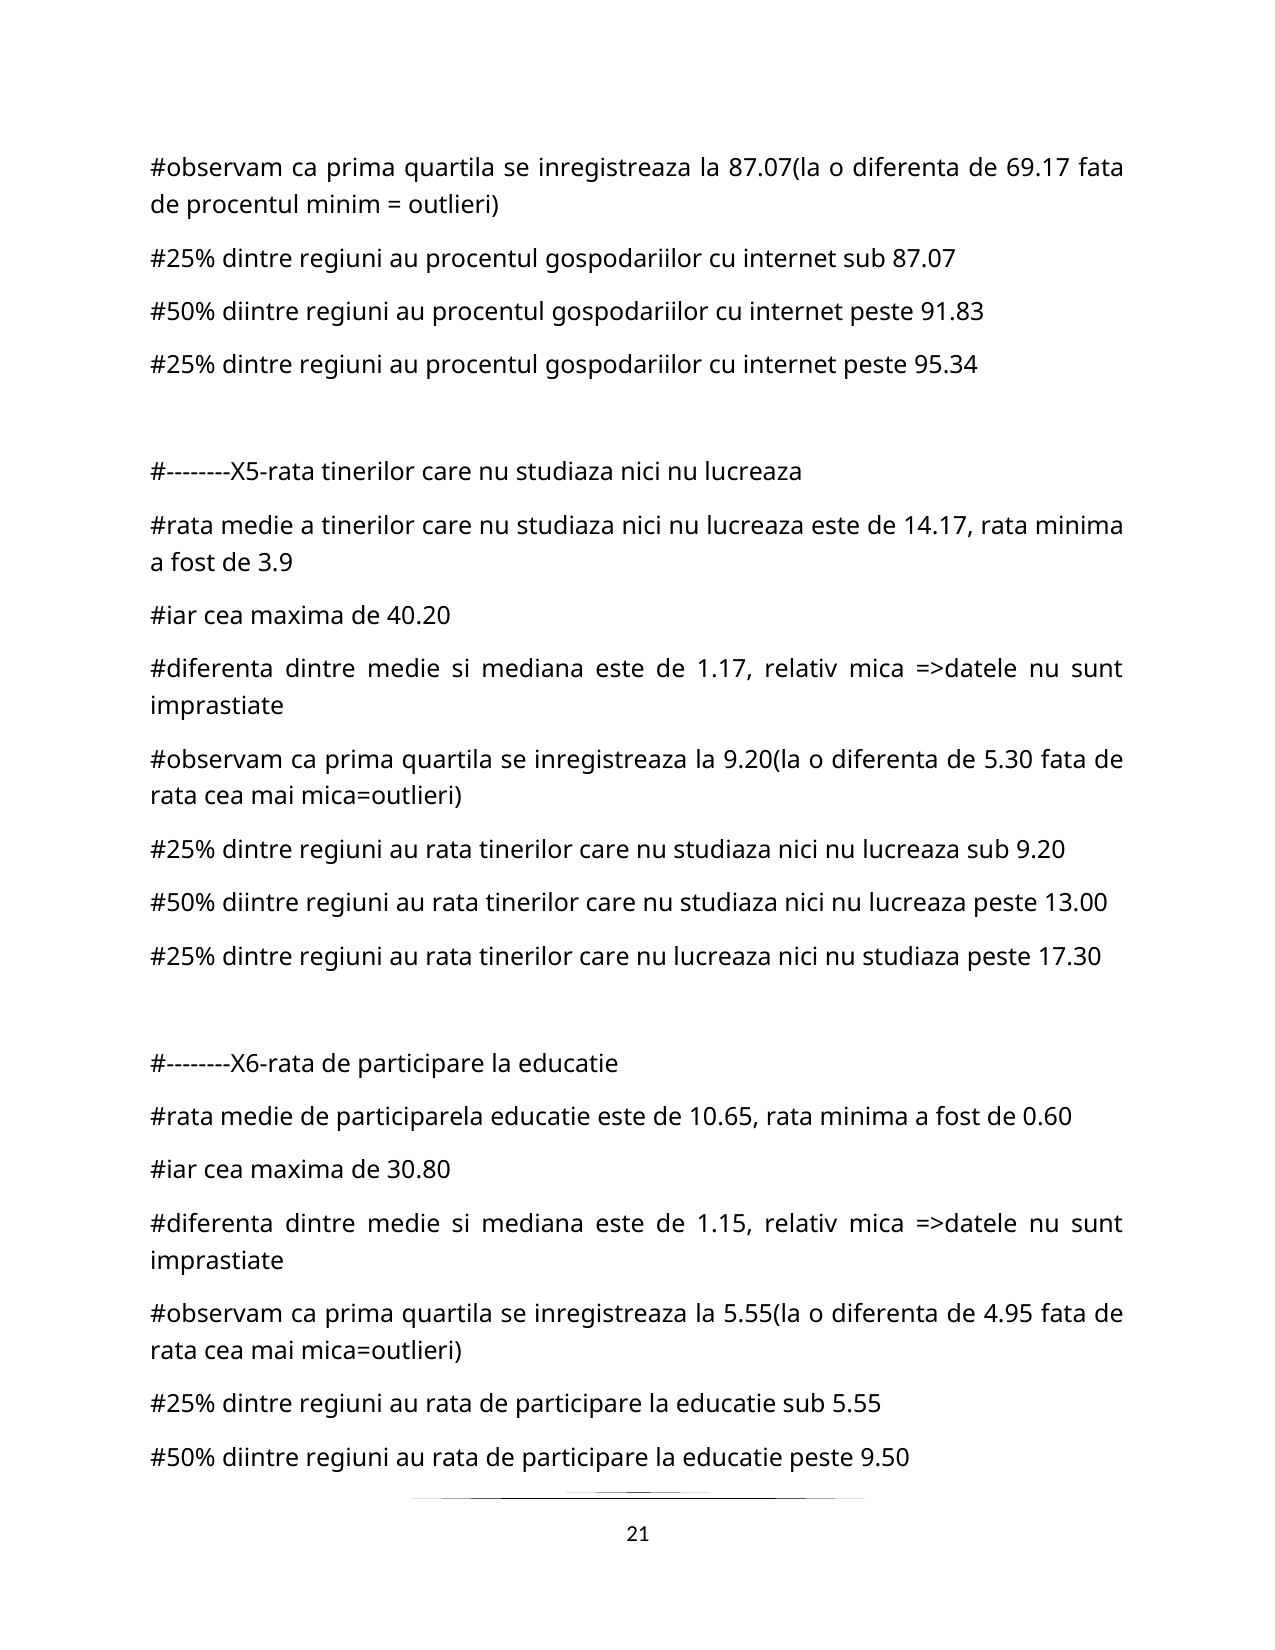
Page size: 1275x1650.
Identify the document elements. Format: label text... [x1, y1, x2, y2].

text #50% diintre regiuni au procentul gospodariilor cu internet peste 91.83 [150, 294, 1125, 328]
text #diferenta dintre medie si mediana este de 1.15, relativ mica =>datele nu sunt imprastiate [150, 1206, 1125, 1276]
text #25% dintre regiuni au rata tinerilor care nu lucreaza nici nu studiaza peste 17.30 [150, 938, 1125, 972]
text #iar cea maxima de 30.80 [150, 1152, 1125, 1186]
text #diferenta dintre medie si mediana este de 1.17, relativ mica =>datele nu sunt imprastiate [150, 651, 1125, 722]
text #25% dintre regiuni au procentul gospodariilor cu internet sub 87.07 [150, 240, 1125, 274]
text #25% dintre regiuni au rata tinerilor care nu studiaza nici nu lucreaza sub 9.20 [150, 831, 1125, 866]
text #iar cea maxima de 40.20 [150, 598, 1125, 632]
text #50% diintre regiuni au rata de participare la educatie peste 9.50 [150, 1439, 1125, 1473]
text #observam ca prima quartila se inregistreaza la 9.20(la o diferenta de 5.30 fata de rata cea mai mica=outlieri) [150, 741, 1125, 812]
text #rata medie de participarela educatie este de 10.65, rata minima a fost de 0.60 [150, 1099, 1125, 1133]
text #50% diintre regiuni au rata tinerilor care nu studiaza nici nu lucreaza peste 13.00 [150, 885, 1125, 919]
text #rata medie a tinerilor care nu studiaza nici nu lucreaza este de 14.17, rata minima a fost de 3.9 [150, 507, 1125, 578]
text #observam ca prima quartila se inregistreaza la 5.55(la o diferenta de 4.95 fata de rata cea mai mica=outlieri) [150, 1296, 1125, 1367]
text #25% dintre regiuni au procentul gospodariilor cu internet peste 95.34 [150, 347, 1125, 381]
text #--------X6-rata de participare la educatie [150, 1045, 1125, 1079]
text #--------X5-rata tinerilor care nu studiaza nici nu lucreaza [150, 454, 1125, 488]
text #25% dintre regiuni au rata de participare la educatie sub 5.55 [150, 1386, 1125, 1420]
text #observam ca prima quartila se inregistreaza la 87.07(la o diferenta de 69.17 fata de procentul minim = outlieri) [150, 150, 1125, 221]
